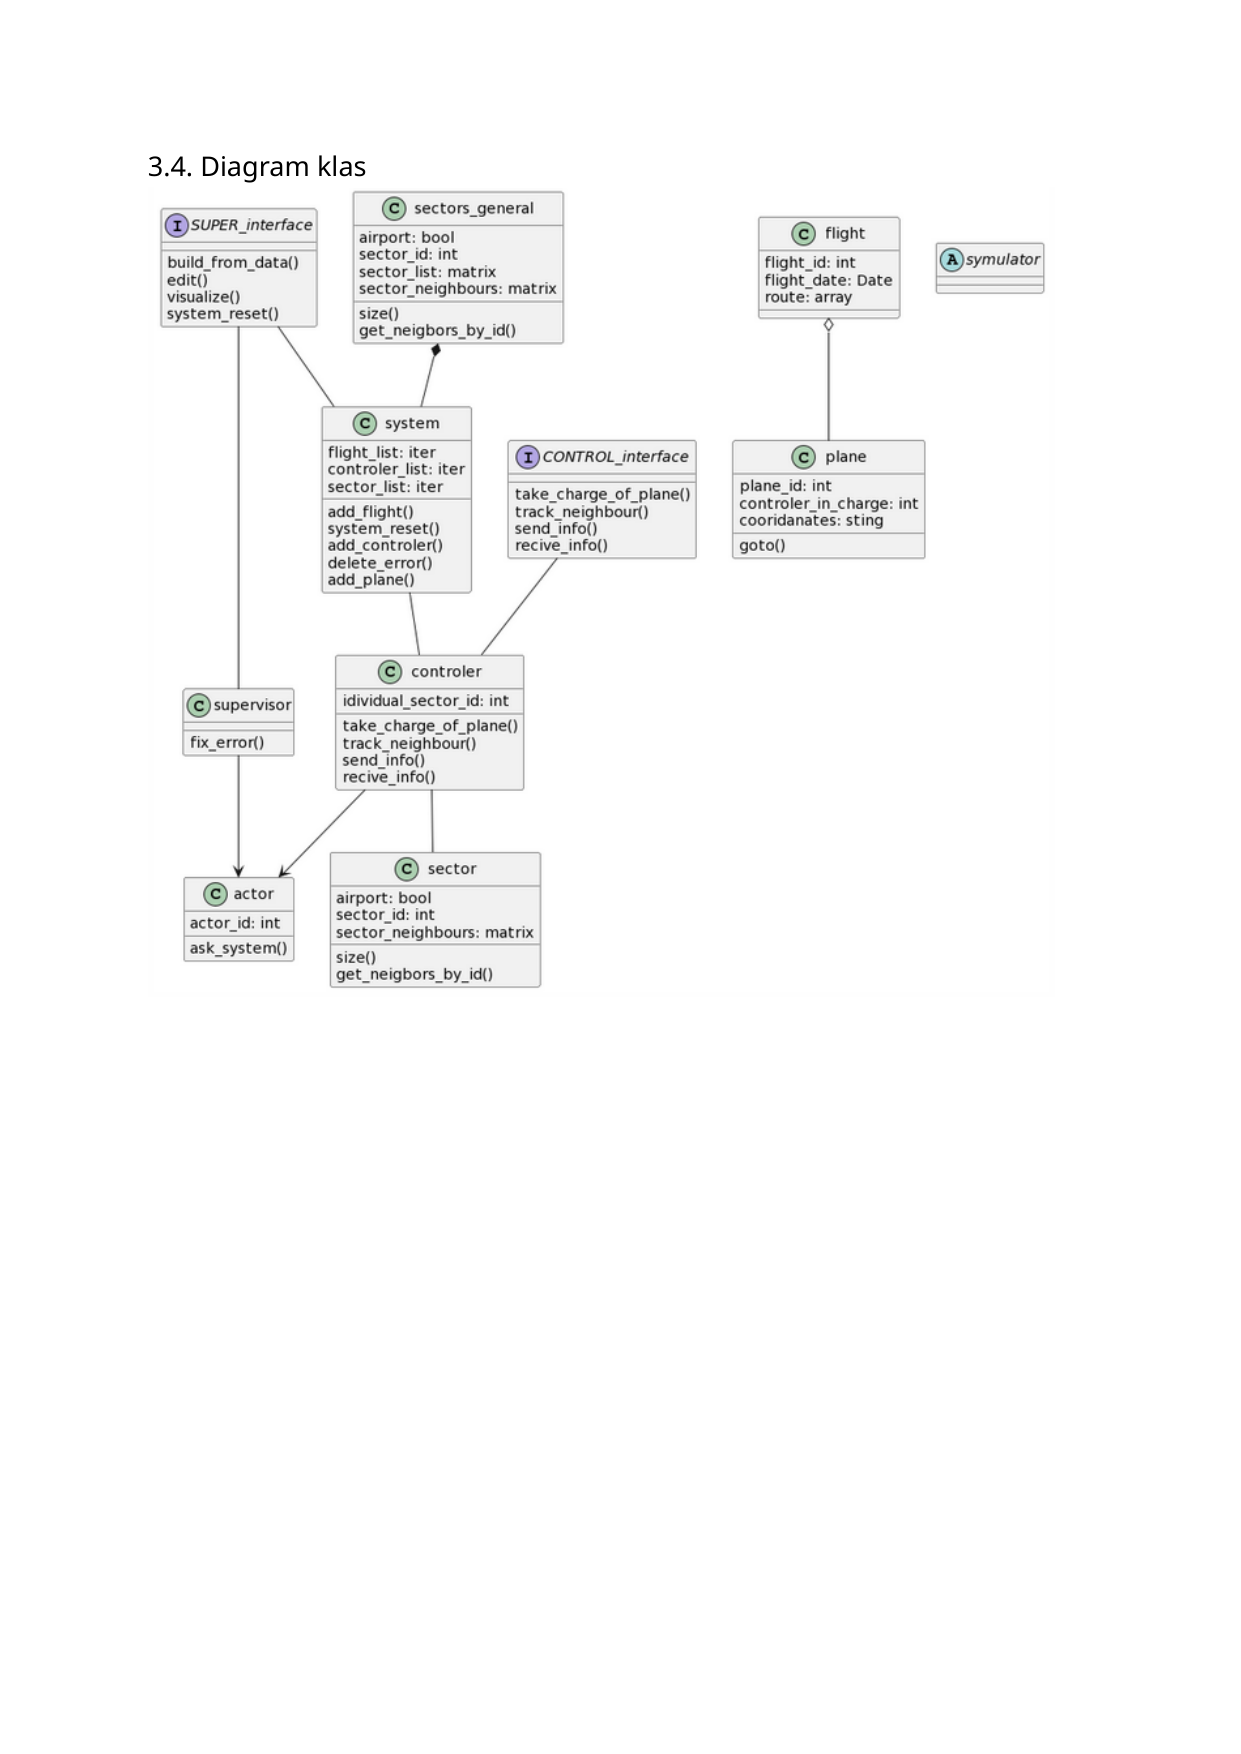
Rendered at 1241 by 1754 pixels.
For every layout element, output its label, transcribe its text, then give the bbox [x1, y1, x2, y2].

picture [147, 187, 1055, 997]
subtitle 3.4. Diagram klas [148, 148, 1093, 184]
